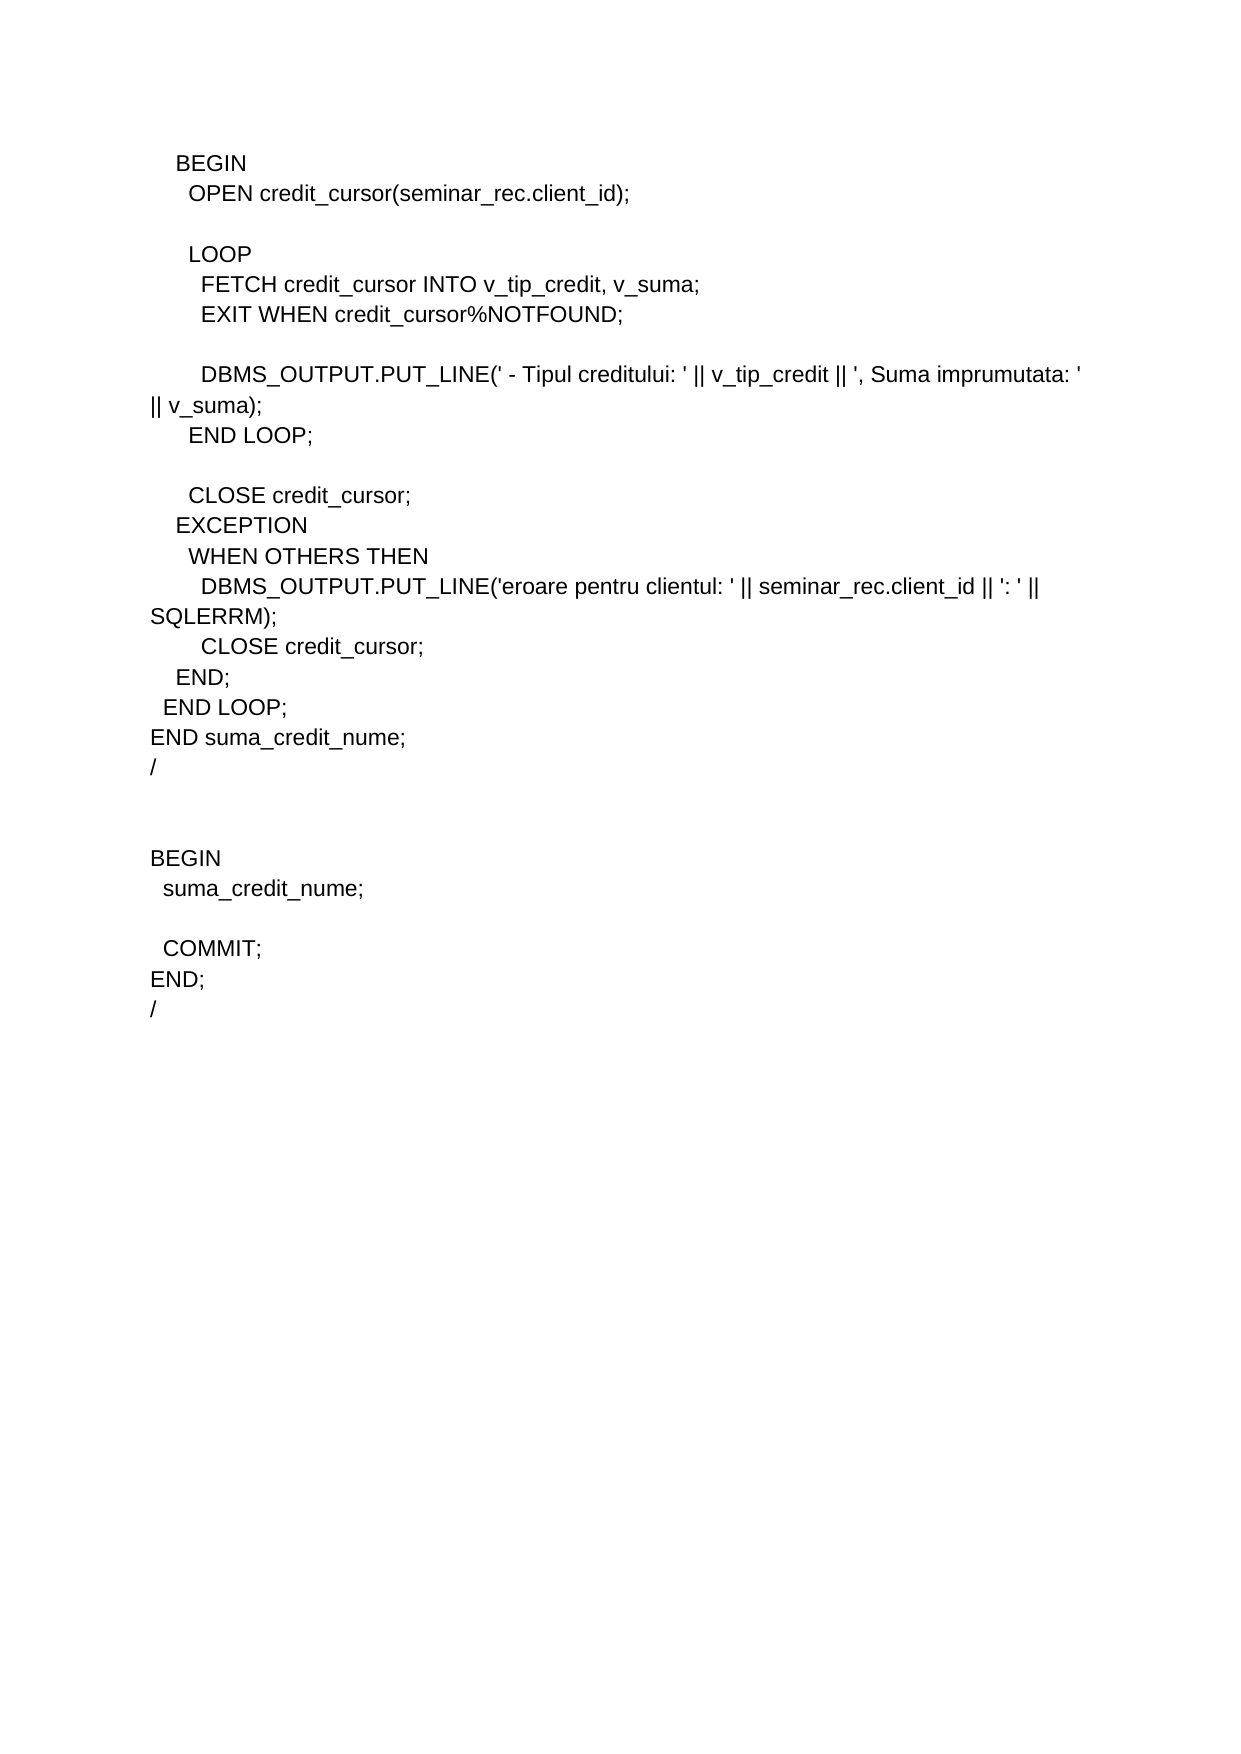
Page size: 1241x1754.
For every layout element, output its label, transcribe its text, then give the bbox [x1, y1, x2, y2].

text EXCEPTION [150, 512, 1090, 539]
text END; [150, 966, 1090, 992]
text suma_credit_nume; [150, 875, 1090, 901]
text EXIT WHEN credit_cursor%NOTFOUND; [150, 301, 1090, 327]
text CLOSE credit_cursor; [150, 482, 1090, 509]
text BEGIN [150, 150, 1090, 176]
text COMMIT; [150, 935, 1090, 962]
text FETCH credit_cursor INTO v_tip_credit, v_suma; [150, 271, 1090, 297]
text LOOP [150, 241, 1090, 267]
text WHEN OTHERS THEN [150, 543, 1090, 569]
text END LOOP; [150, 422, 1090, 448]
text OPEN credit_cursor(seminar_rec.client_id); [150, 180, 1090, 207]
text END suma_credit_nume; [150, 724, 1090, 750]
text / [150, 754, 1090, 781]
text BEGIN [150, 845, 1090, 871]
text END; [150, 663, 1090, 690]
text DBMS_OUTPUT.PUT_LINE('eroare pentru clientul: ' || seminar_rec.client_id || ': ' || SQLERRM); [150, 573, 1090, 629]
text DBMS_OUTPUT.PUT_LINE(' - Tipul creditului: ' || v_tip_credit || ', Suma imprumutata: ' || v_suma); [150, 361, 1090, 418]
text END LOOP; [150, 694, 1090, 720]
text CLOSE credit_cursor; [150, 633, 1090, 660]
text / [150, 996, 1090, 1022]
